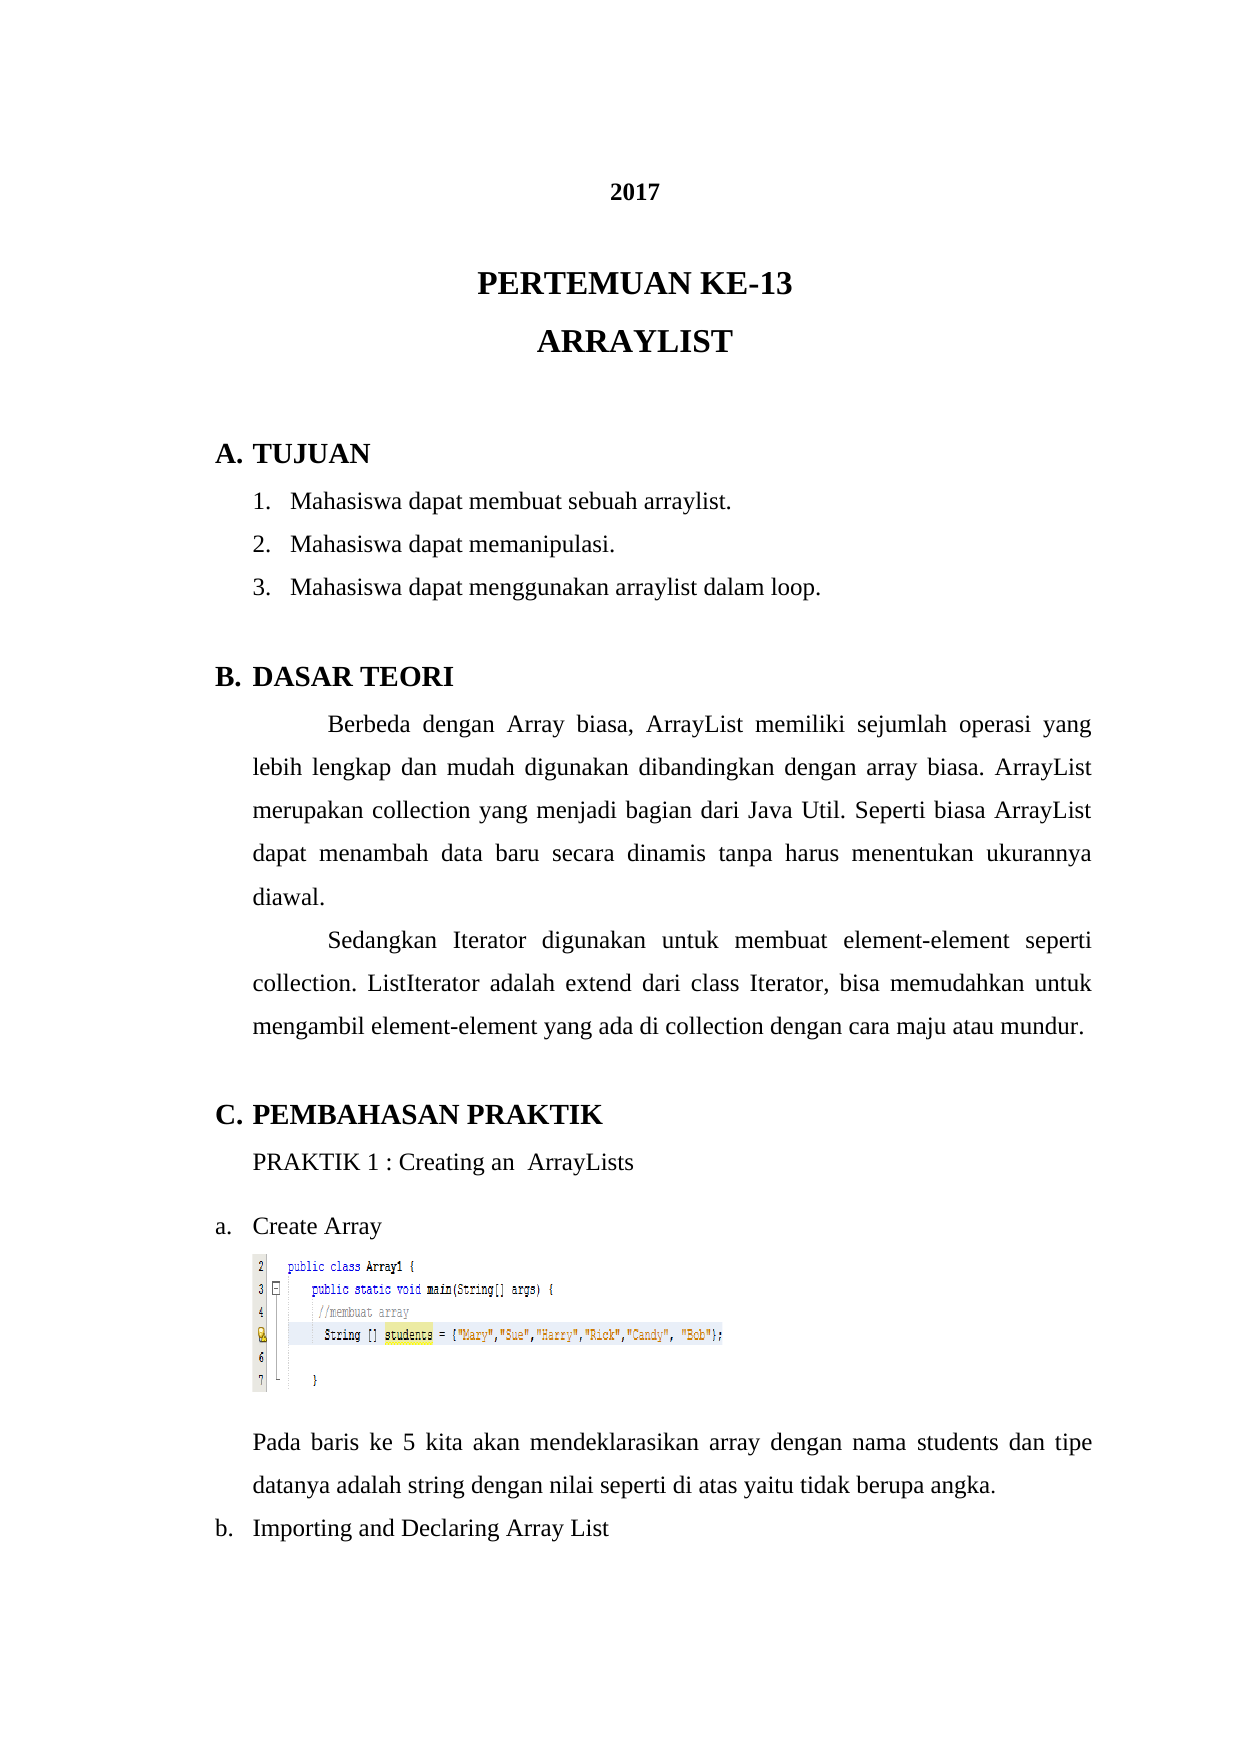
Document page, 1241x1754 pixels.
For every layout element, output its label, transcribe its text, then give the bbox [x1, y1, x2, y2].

list Mahasiswa dapat menggunakan arraylist dalam loop. [252, 572, 1092, 601]
list Mahasiswa dapat memanipulasi. [252, 529, 1092, 558]
list Importing and Declaring Array List [215, 1513, 1092, 1542]
list DASAR TEORI [215, 659, 1092, 692]
text PERTEMUAN KE-13 [177, 263, 1092, 302]
text Pada baris ke 5 kita akan mendeklarasikan array dengan nama students dan tipe datanya adalah string dengan nilai seperti di atas yaitu tidak berupa angka. [252, 1427, 1092, 1499]
text 2017 [177, 177, 1092, 206]
list PEMBAHASAN PRAKTIK [215, 1097, 1092, 1131]
list Mahasiswa dapat membuat sebuah arraylist. [252, 486, 1092, 515]
text Berbeda dengan Array biasa, ArrayList memiliki sejumlah operasi yang lebih lengkap dan mudah digunakan dibandingkan dengan array biasa. ArrayList merupakan collection yang menjadi bagian dari Java Util. Seperti biasa ArrayList dapat menambah data baru secara dinamis tanpa harus menentukan ukurannya diawal. [252, 709, 1092, 910]
text Sedangkan Iterator digunakan untuk membuat element-element seperti collection. ListIterator adalah extend dari class Iterator, bisa memudahkan untuk mengambil element-element yang ada di collection dengan cara maju atau mundur. [252, 925, 1092, 1040]
text PRAKTIK 1 : Creating an ArrayLists [177, 1147, 1092, 1176]
list Create Array [215, 1211, 1092, 1240]
text ARRAYLIST [177, 321, 1092, 359]
picture [252, 1254, 723, 1392]
list TUJUAN [215, 436, 1092, 469]
